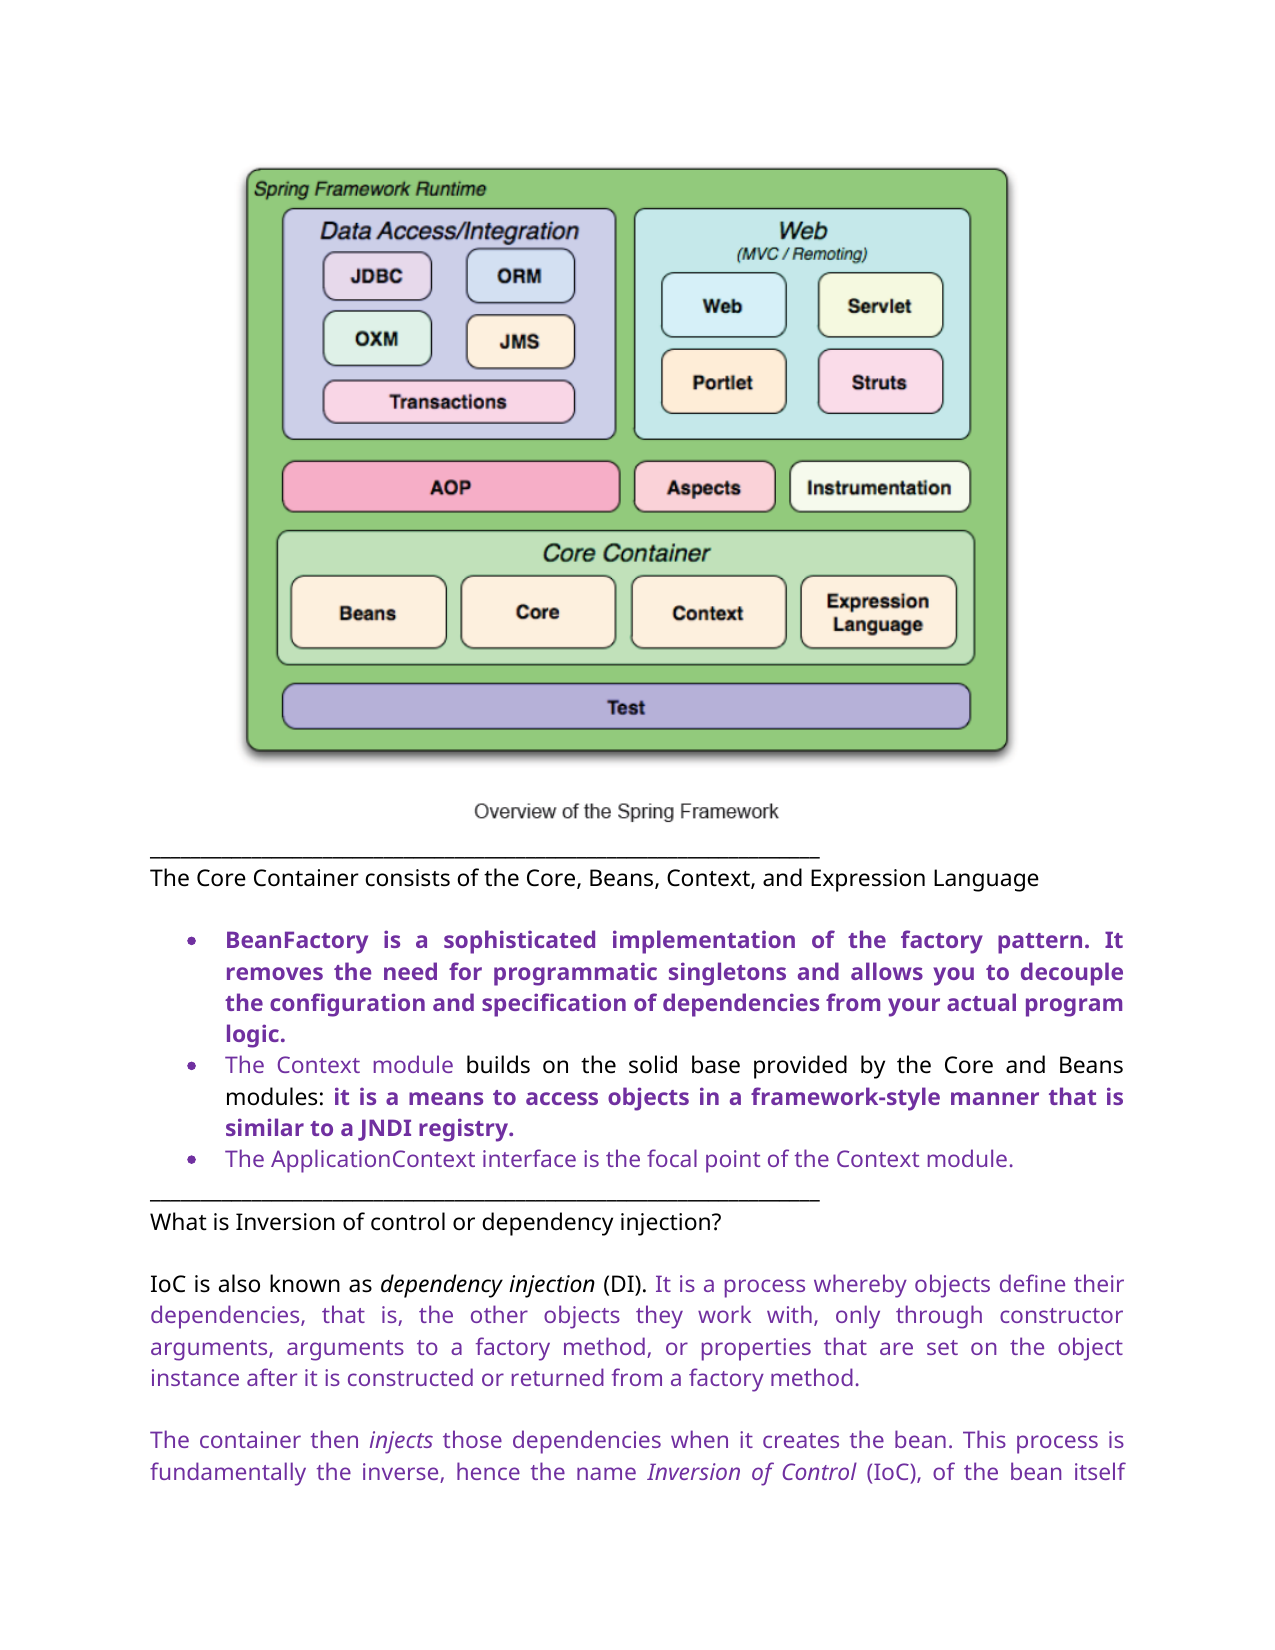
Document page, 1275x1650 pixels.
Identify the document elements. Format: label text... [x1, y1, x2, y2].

text The Core Container consists of the Core, Beans, Context, and Expression Language [150, 862, 1125, 893]
text What is Inversion of control or dependency injection? [150, 1206, 1125, 1237]
list The Context module builds on the solid base provided by the Core and Beans modules: it is a means to access objects in a framework-style manner that is similar to a JNDI registry. [187, 1049, 1125, 1143]
list BeanFactory is a sophisticated implementation of the factory pattern. It removes the need for programmatic singletons and allows you to decouple the configuration and specification of dependencies from your actual program logic. [187, 924, 1125, 1049]
list The ApplicationContext interface is the focal point of the Context module. [187, 1143, 1125, 1174]
text __________________________________________________________________ [150, 1174, 1125, 1206]
text __________________________________________________________________ [150, 831, 1125, 862]
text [150, 1424, 1125, 1487]
text IoC is also known as dependency injection (DI). It is a process whereby objects define their dependencies, that is, the other objects they work with, only through constructor arguments, arguments to a factory method, or properties that are set on the object instance after it is constructed or returned from a factory method. [150, 1268, 1125, 1393]
